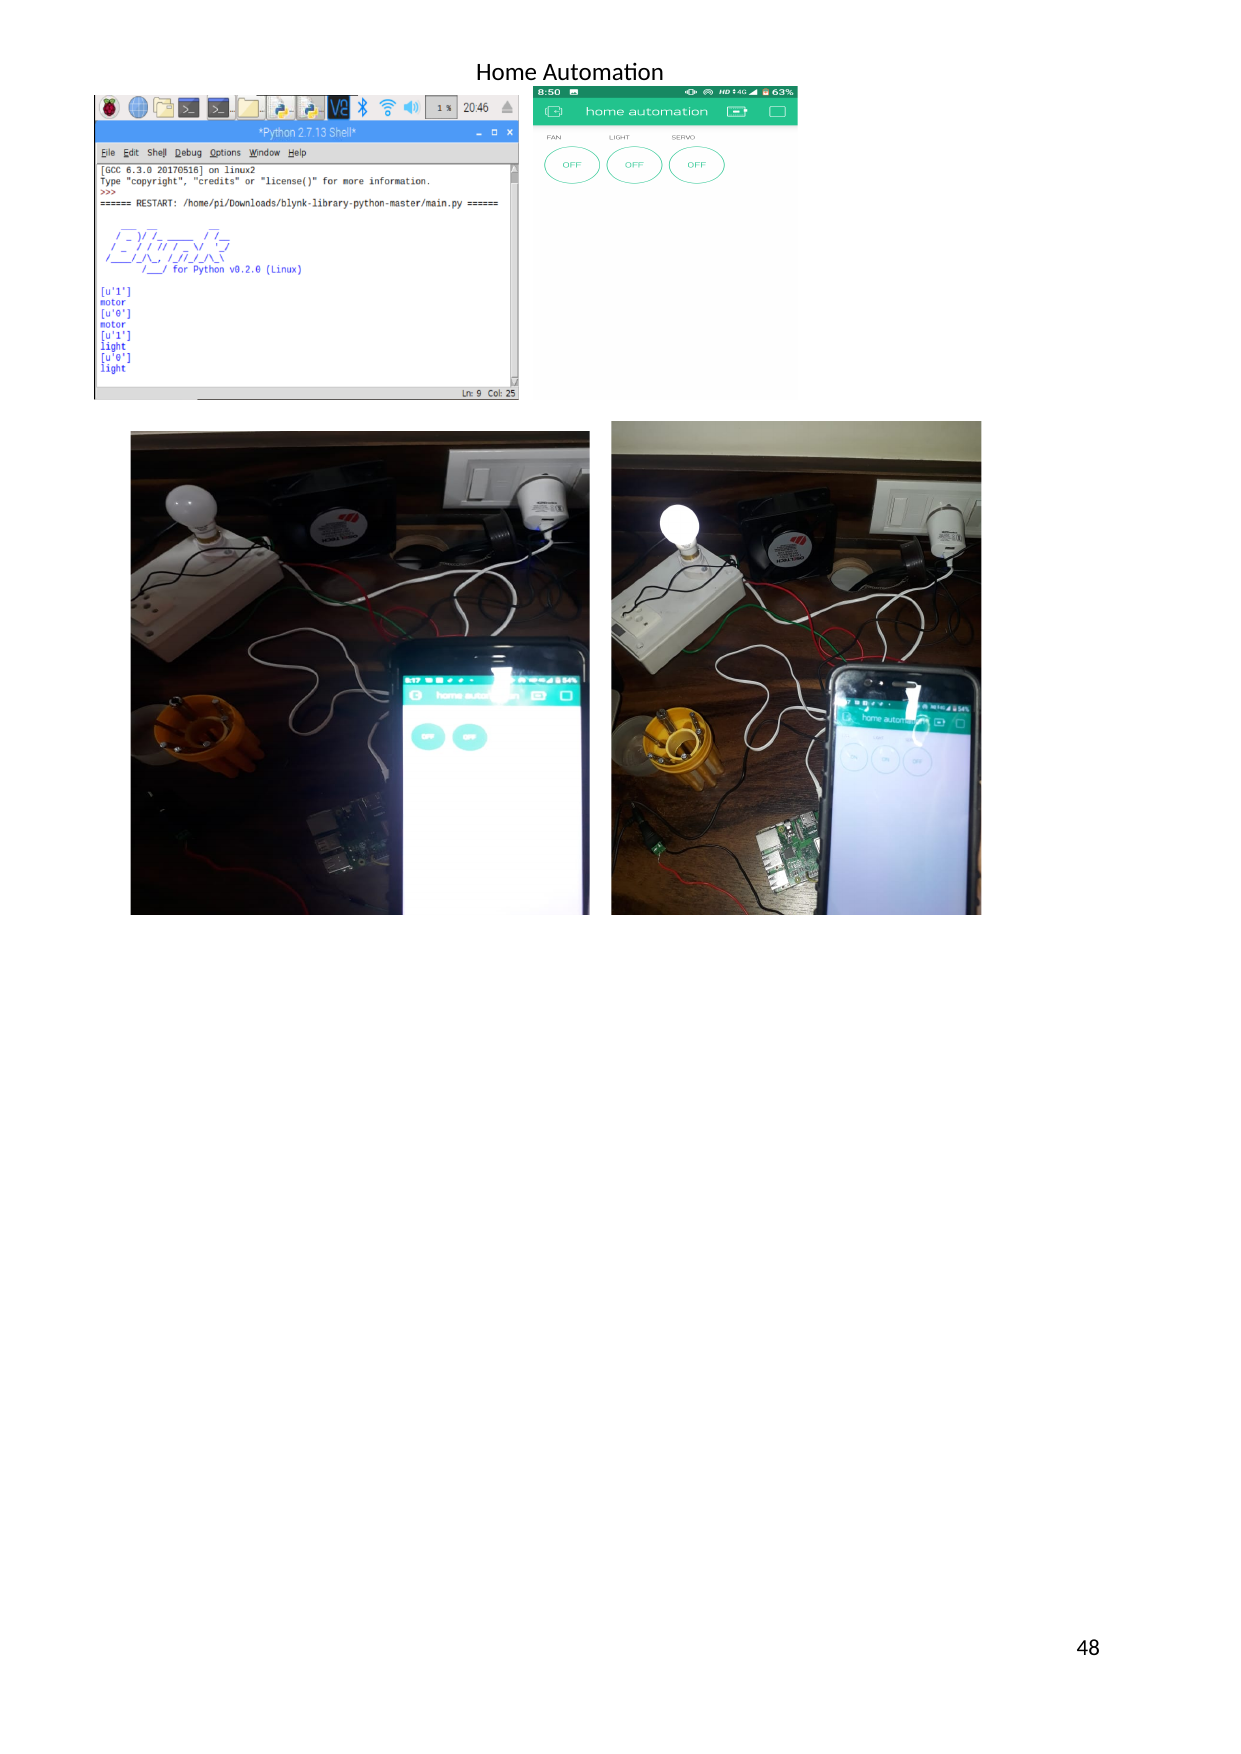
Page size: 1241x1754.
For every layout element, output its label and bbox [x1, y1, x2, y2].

picture [130, 431, 590, 915]
picture [94, 95, 519, 400]
picture [533, 86, 798, 400]
picture [611, 421, 982, 915]
